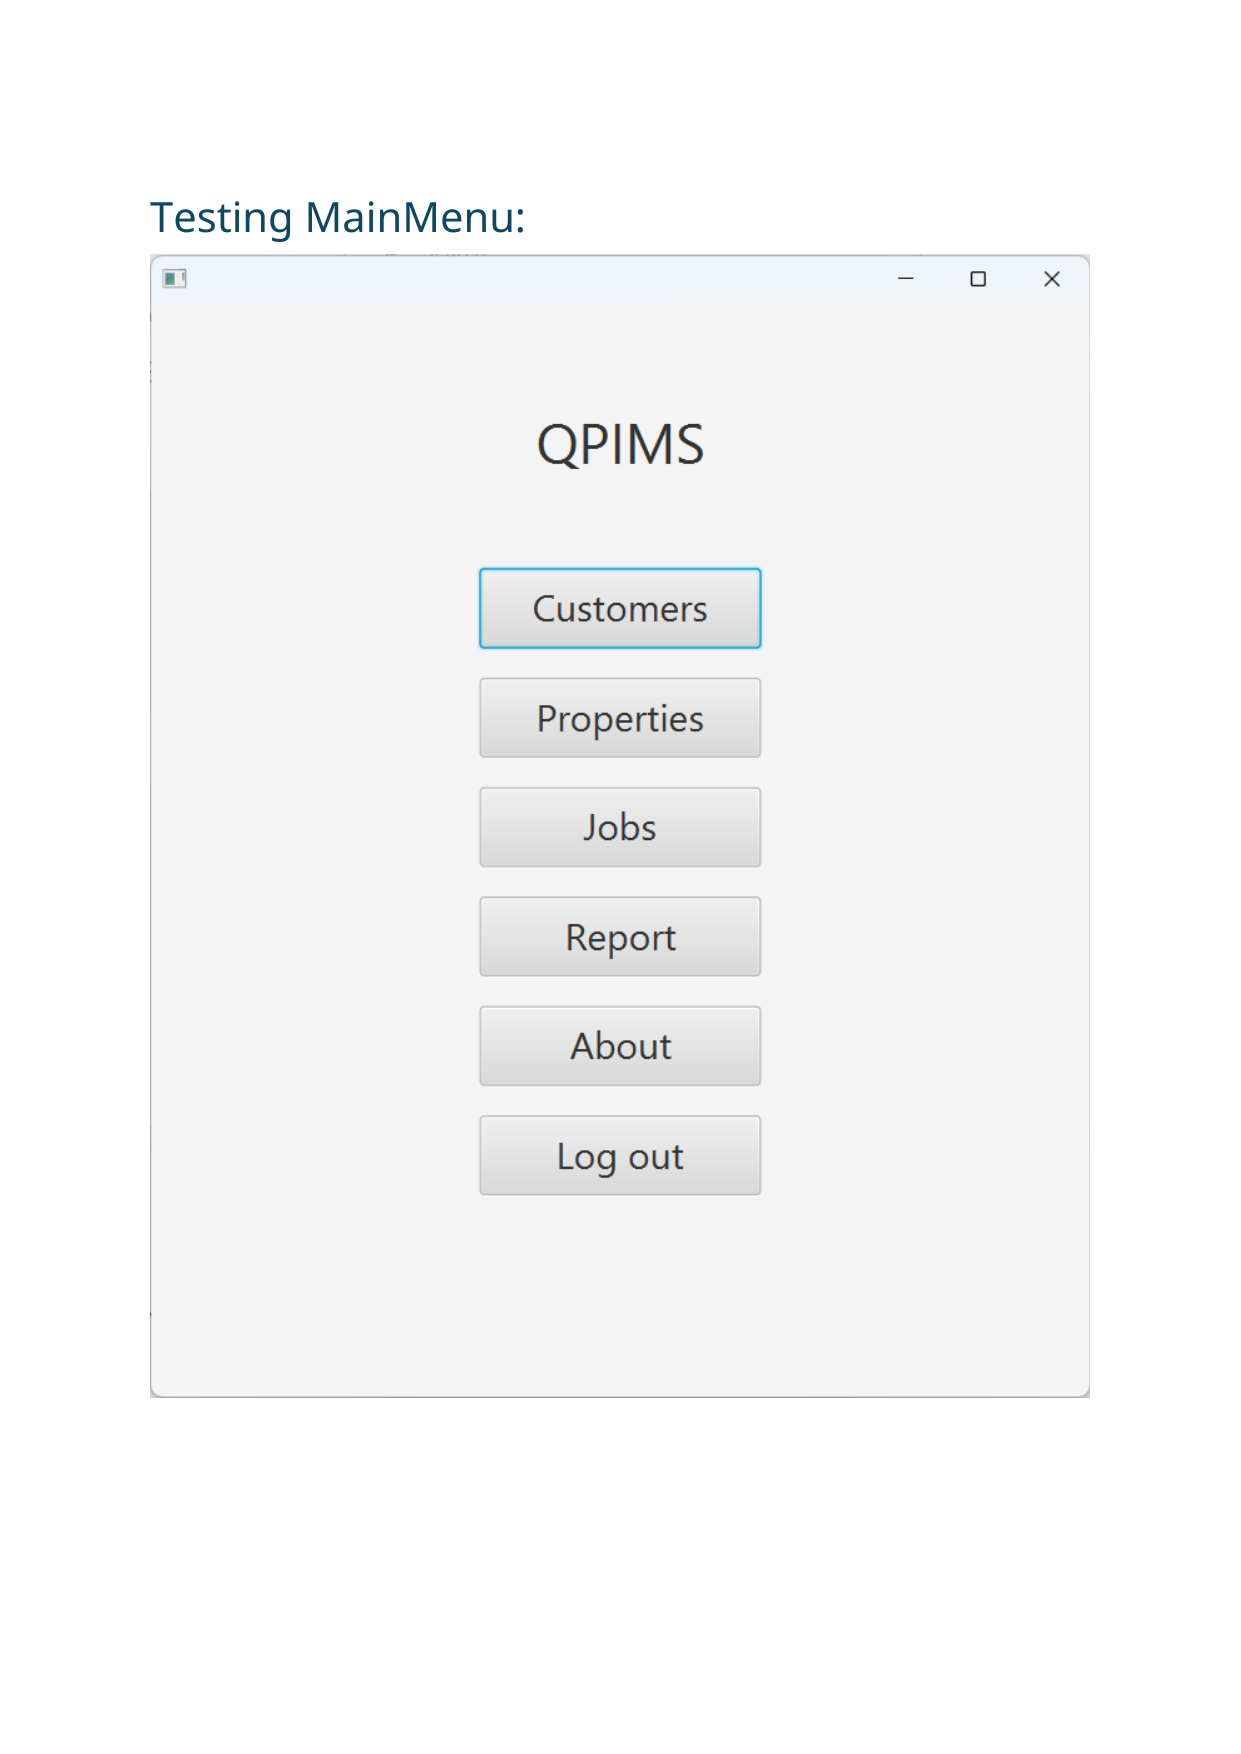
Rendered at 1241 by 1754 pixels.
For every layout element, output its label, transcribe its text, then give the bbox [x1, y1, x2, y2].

picture [150, 254, 1090, 1398]
subtitle Testing MainMenu: [150, 187, 1090, 244]
